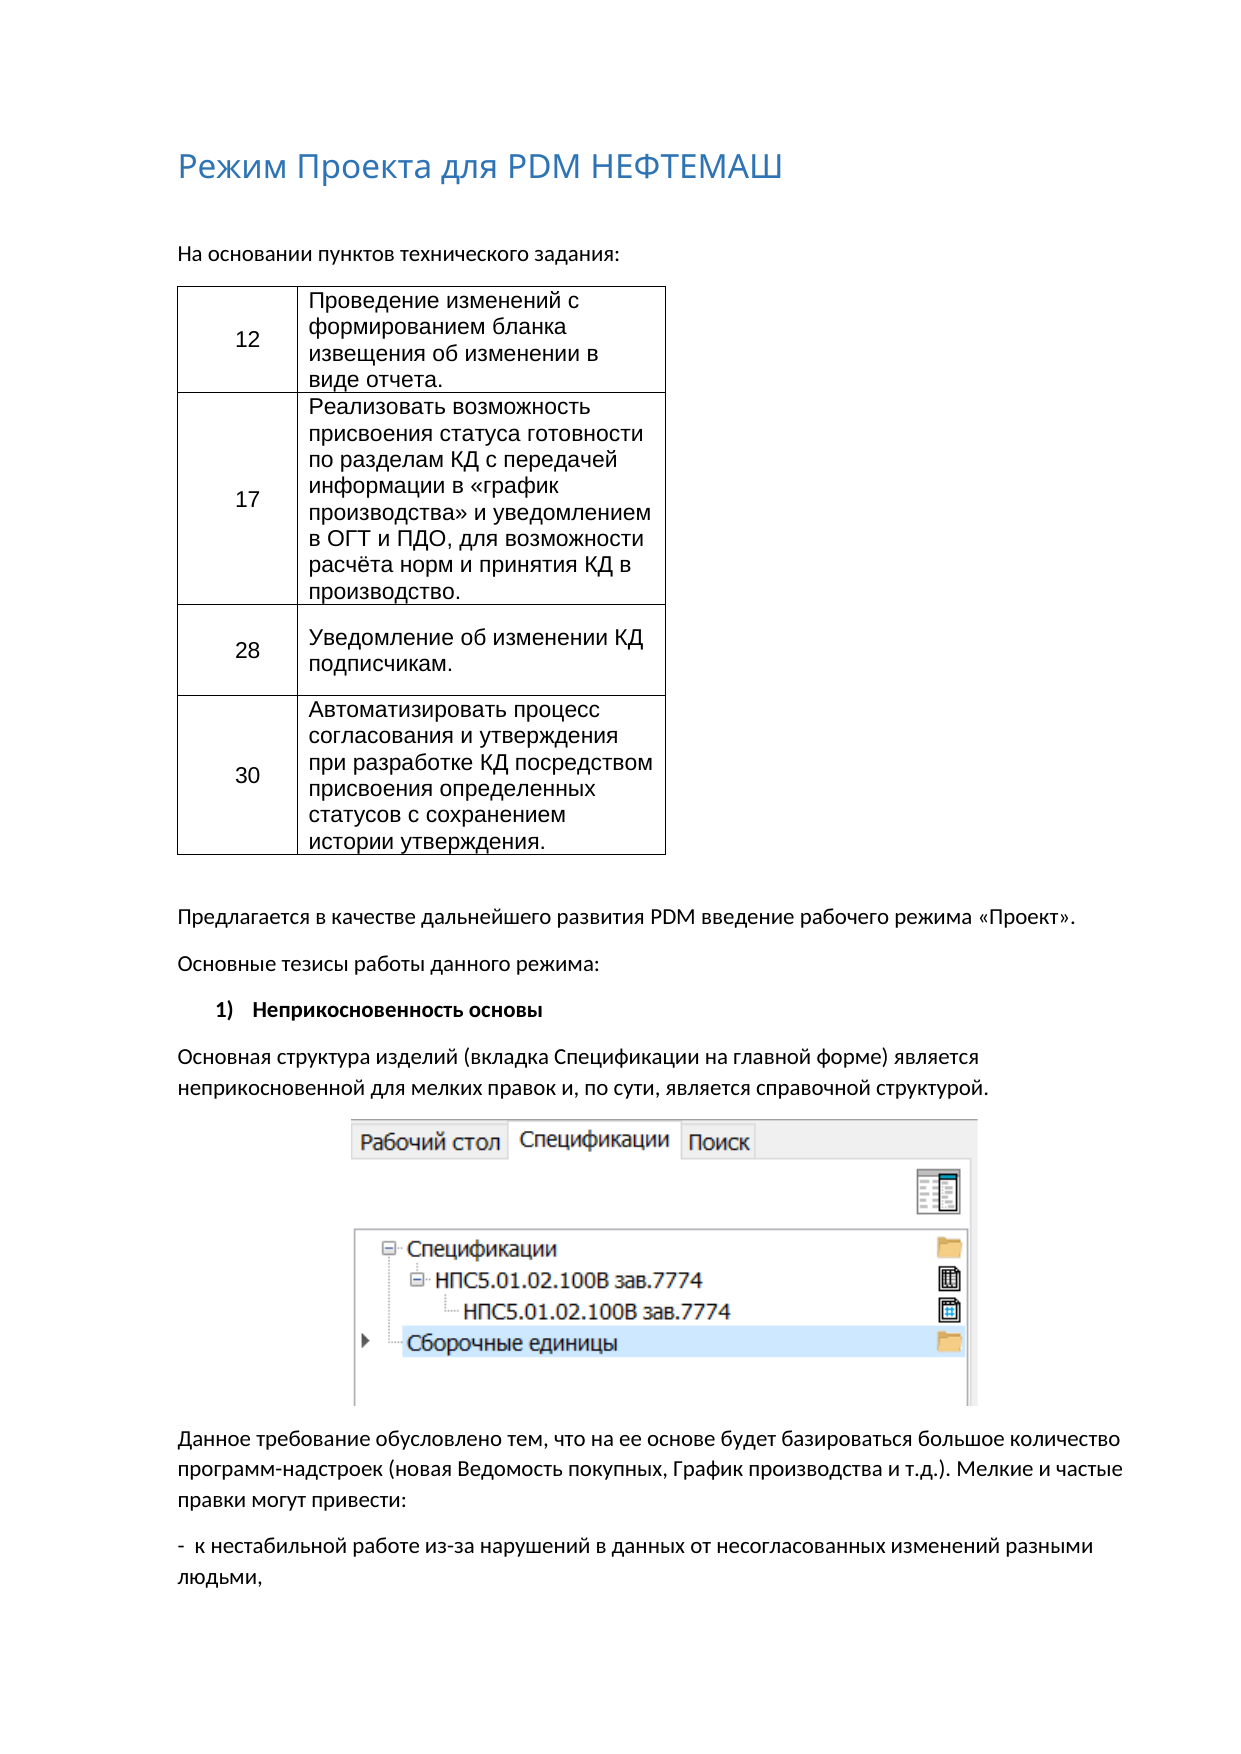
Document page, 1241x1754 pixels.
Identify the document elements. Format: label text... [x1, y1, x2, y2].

table_cell Реализовать возможность присвоения статуса готовности по разделам КД с передачей информации в «график производства» и уведомлением в ОГТ и ПДО, для возможности расчёта норм и принятия КД в производство. [298, 393, 665, 604]
text Основная структура изделий (вкладка Спецификации на главной форме) является неприкосновенной для мелких правок и, по сути, является справочной структурой. [177, 1042, 1152, 1101]
table_header Проведение изменений с формированием бланка извещения об изменении в виде отчета. [298, 287, 665, 392]
table_cell Автоматизировать процесс согласования и утверждения при разработке КД посредством присвоения определенных статусов с сохранением истории утверждения. [298, 696, 665, 854]
table_cell Уведомление об изменении КД подписчикам. [298, 605, 665, 695]
picture [351, 1119, 978, 1406]
subtitle Режим Проекта для PDM НЕФТЕМАШ [177, 143, 1152, 188]
table_cell 30 [178, 696, 297, 854]
table_cell 17 [178, 393, 297, 604]
text Данное требование обусловлено тем, что на ее основе будет базироваться большое количество программ-надстроек (новая Ведомость покупных, График производства и т.д.). Мелкие и частые правки могут привести: [177, 1424, 1152, 1513]
table_cell 28 [178, 605, 297, 695]
table_header 12 [178, 287, 297, 392]
text - к нестабильной работе из-за нарушений в данных от несогласованных изменений разными людьми, [177, 1532, 1152, 1590]
list Неприкосновенность основы [215, 996, 1152, 1024]
text Предлагается в качестве дальнейшего развития PDM введение рабочего режима «Проект». [177, 902, 1152, 930]
text На основании пунктов технического задания: [177, 239, 1152, 267]
text Основные тезисы работы данного режима: [177, 949, 1152, 977]
